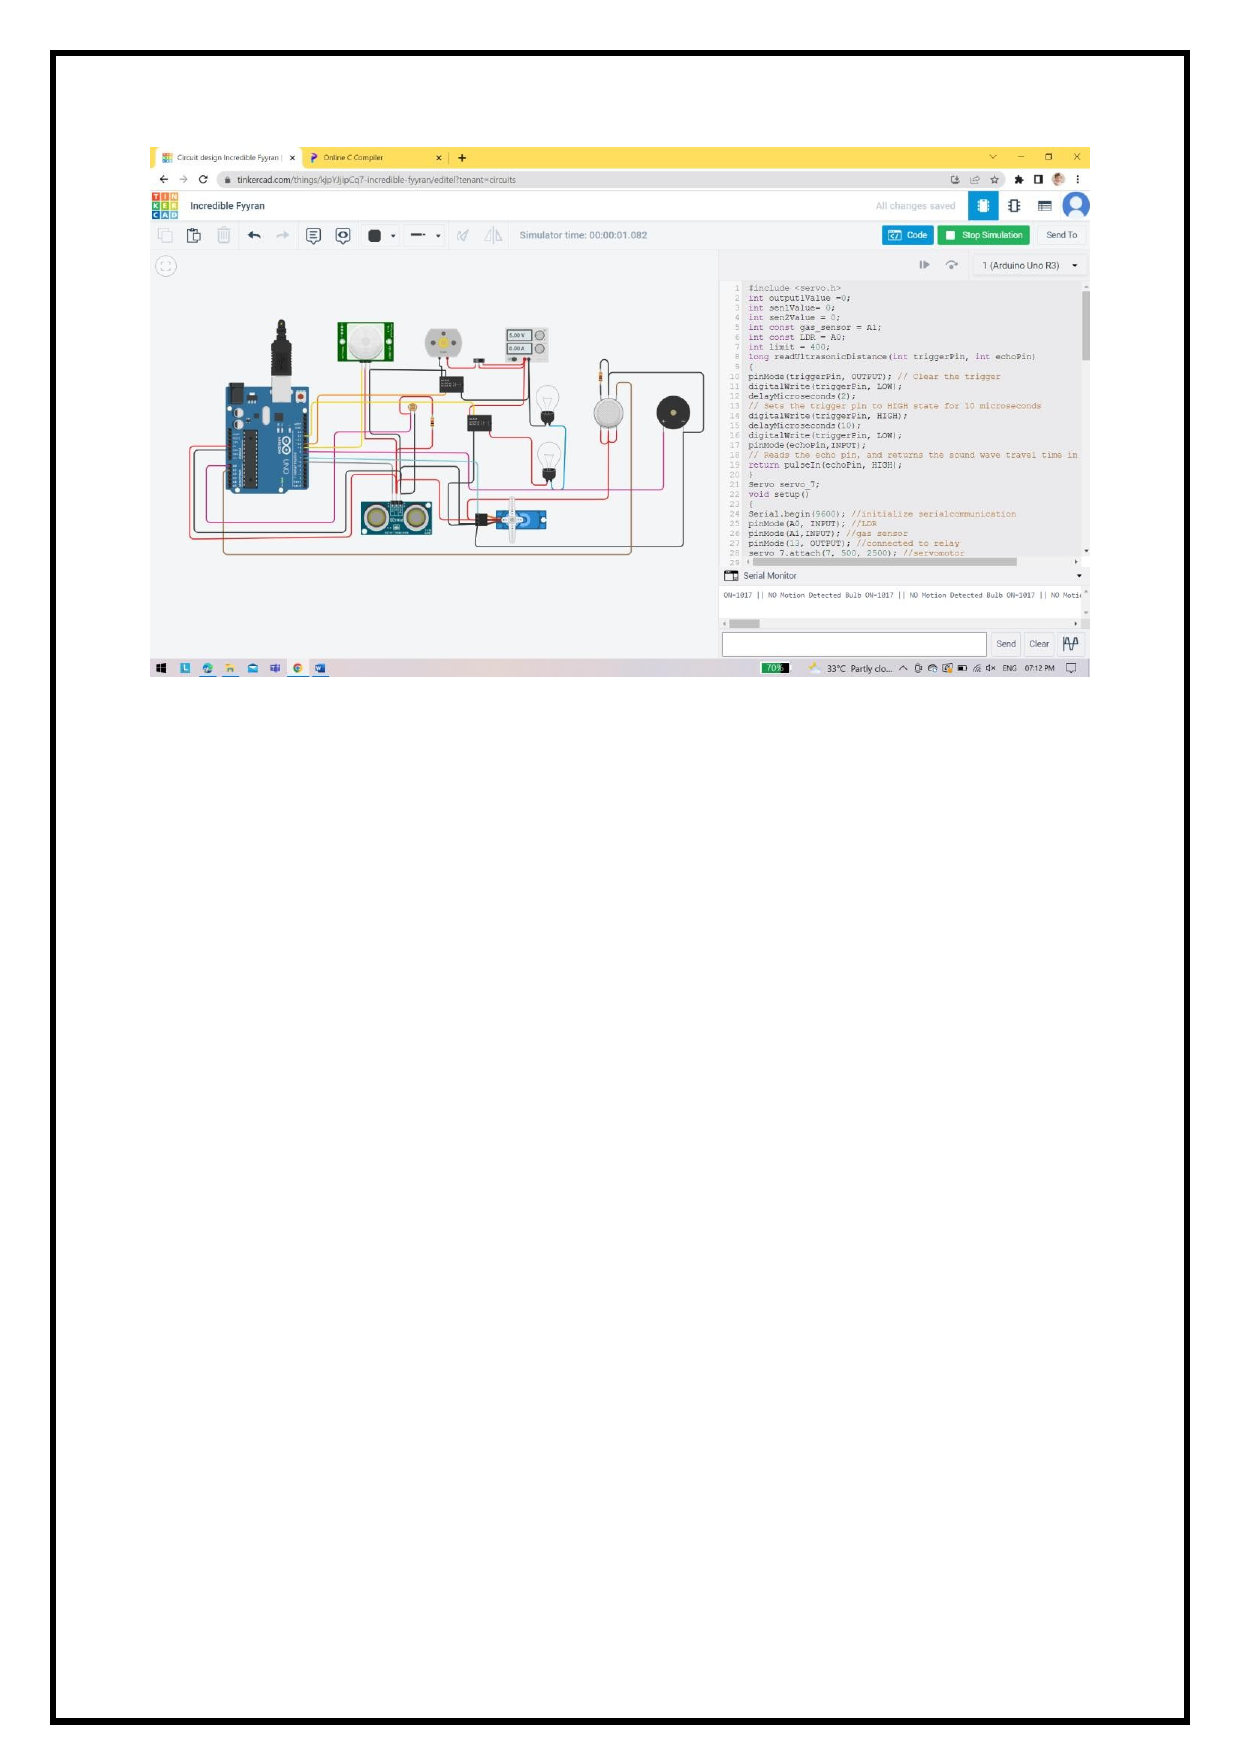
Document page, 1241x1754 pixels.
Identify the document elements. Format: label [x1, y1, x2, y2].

picture [150, 147, 1090, 677]
